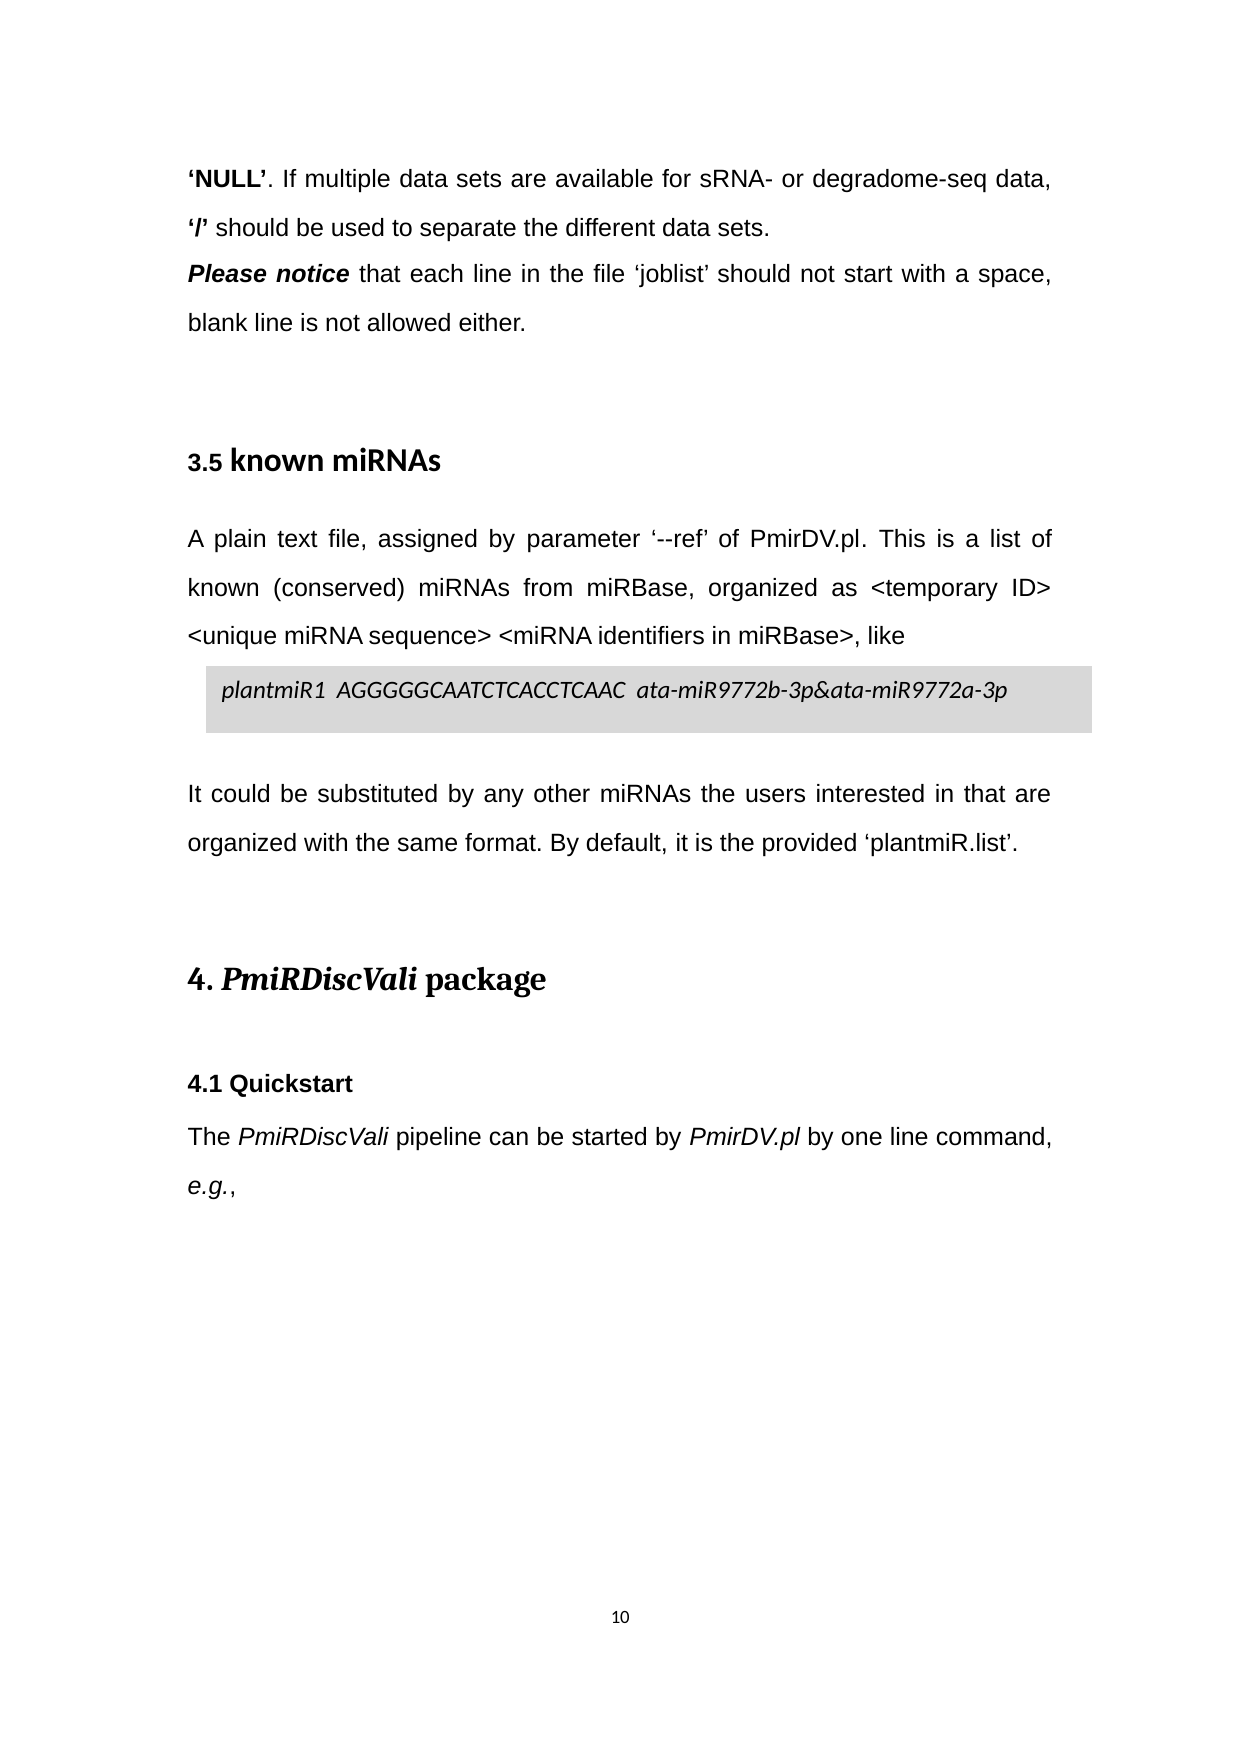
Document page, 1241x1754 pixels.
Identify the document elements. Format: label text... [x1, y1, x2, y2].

subtitle 3.5 known miRNAs [187, 427, 1053, 492]
text The PmiRDiscVali pipeline can be started by PmirDV.pl by one line command, e.g., [187, 1120, 1053, 1201]
text It could be substituted by any other miRNAs the users interested in that are organized with the same format. By default, it is the provided ‘plantmiR.list’. [187, 777, 1053, 858]
subtitle 4. PmiRDiscVali package [187, 947, 1053, 1012]
text A plain text file, assigned by parameter ‘--ref’ of PmirDV.pl. This is a list of known (conserved) miRNAs from miRBase, organized as <temporary ID> <unique miRNA sequence> <miRNA identifiers in miRBase>, like [187, 522, 1053, 652]
subtitle 4.1 Quickstart [187, 1067, 1053, 1099]
text Please notice that each line in the file ‘joblist’ should not start with a space, blank line is not allowed either. [188, 258, 1053, 339]
